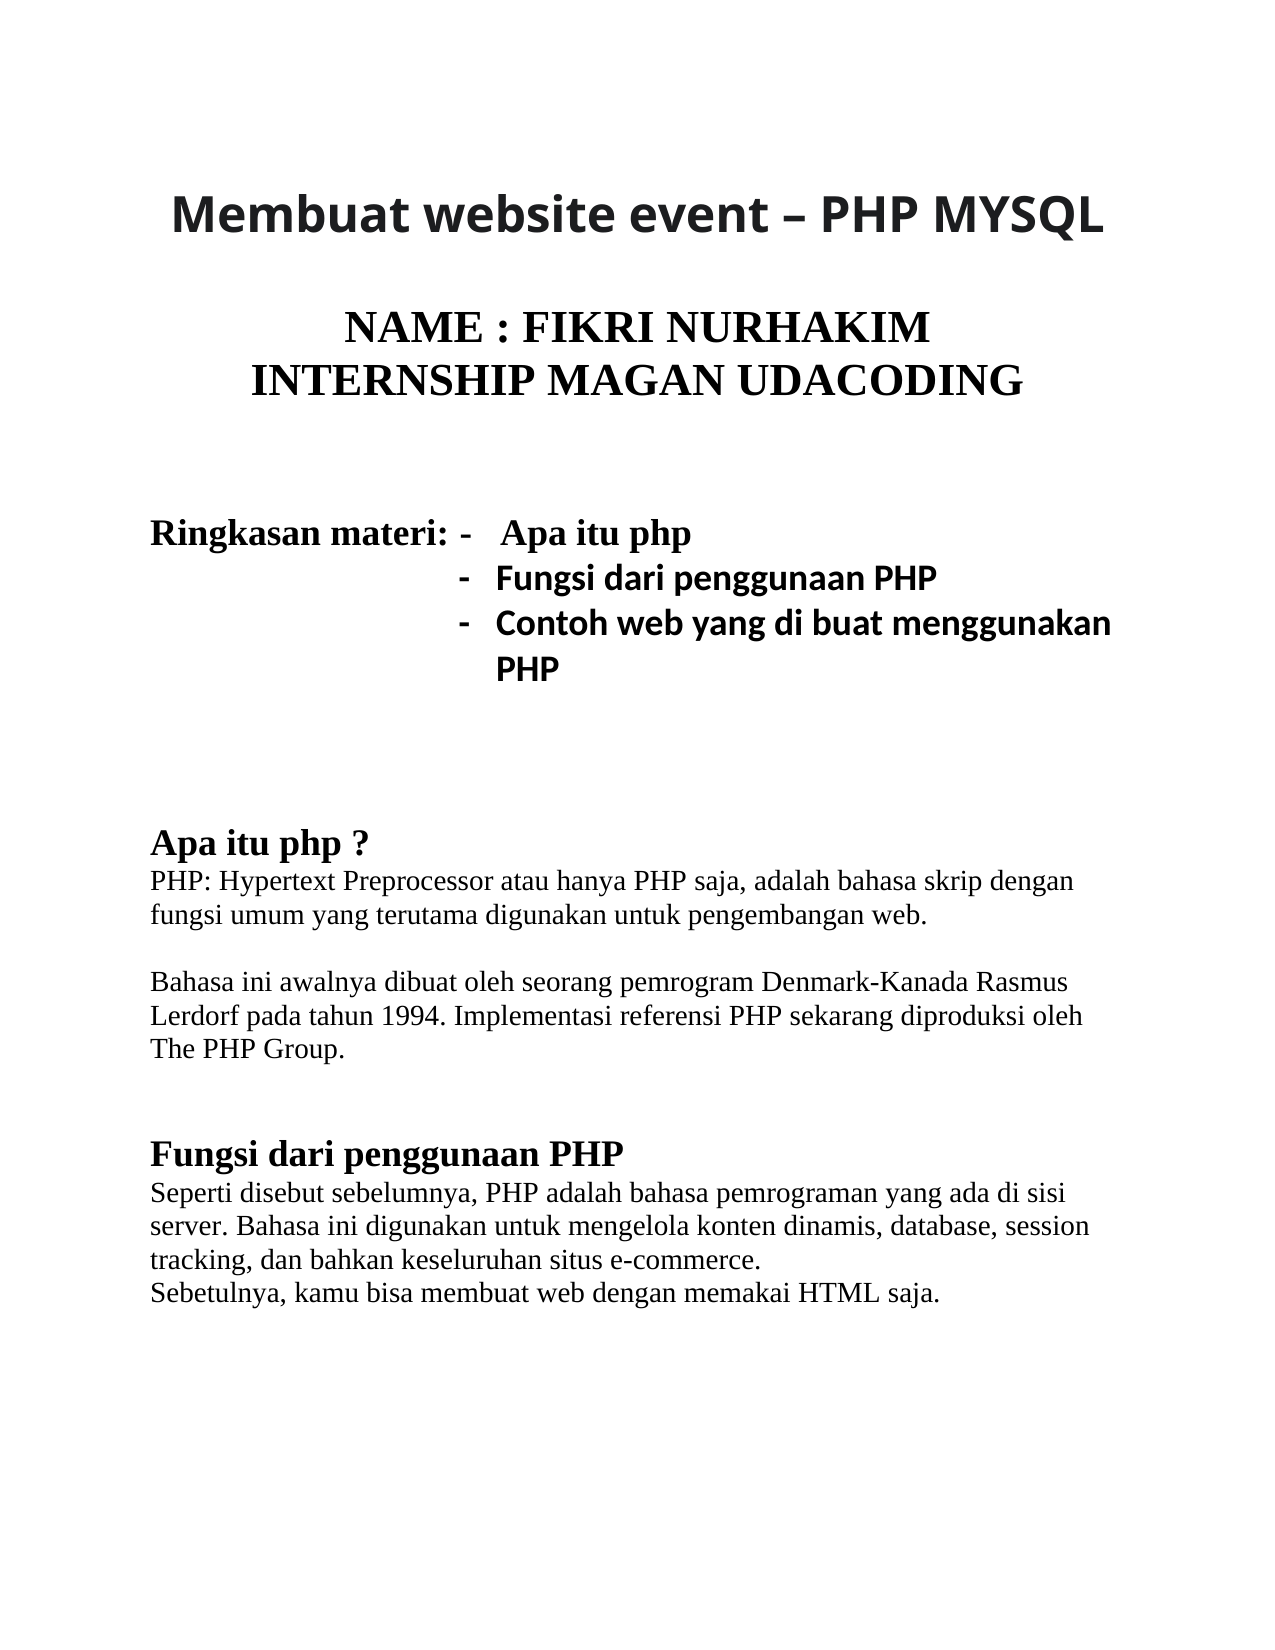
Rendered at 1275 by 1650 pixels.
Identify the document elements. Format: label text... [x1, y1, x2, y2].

text INTERNSHIP MAGAN UDACODING [150, 352, 1125, 405]
text Membuat website event – PHP MYSQL [150, 150, 1125, 247]
text PHP: Hypertext Preprocessor atau hanya PHP saja, adalah bahasa skrip dengan fungsi umum yang terutama digunakan untuk pengembangan web. [150, 863, 1125, 931]
list Fungsi dari penggunaan PHP [458, 553, 1125, 599]
list Contoh web yang di buat menggunakan PHP [458, 599, 1125, 691]
text Fungsi dari penggunaan PHP [150, 1132, 1125, 1175]
text Bahasa ini awalnya dibuat oleh seorang pemrogram Denmark-Kanada Rasmus Lerdorf pada tahun 1994. Implementasi referensi PHP sekarang diproduksi oleh The PHP Group. [150, 964, 1125, 1065]
text Sebetulnya, kamu bisa membuat web dengan memakai HTML saja. [150, 1276, 1125, 1309]
text Seperti disebut sebelumnya, PHP adalah bahasa pemrograman yang ada di sisi server. Bahasa ini digunakan untuk mengelola konten dinamis, database, session tracking, dan bahkan keseluruhan situs e-commerce. [150, 1175, 1125, 1276]
text NAME : FIKRI NURHAKIM [150, 299, 1125, 352]
text Apa itu php ? [150, 820, 1125, 863]
text Ringkasan materi: - Apa itu php [150, 510, 1125, 553]
